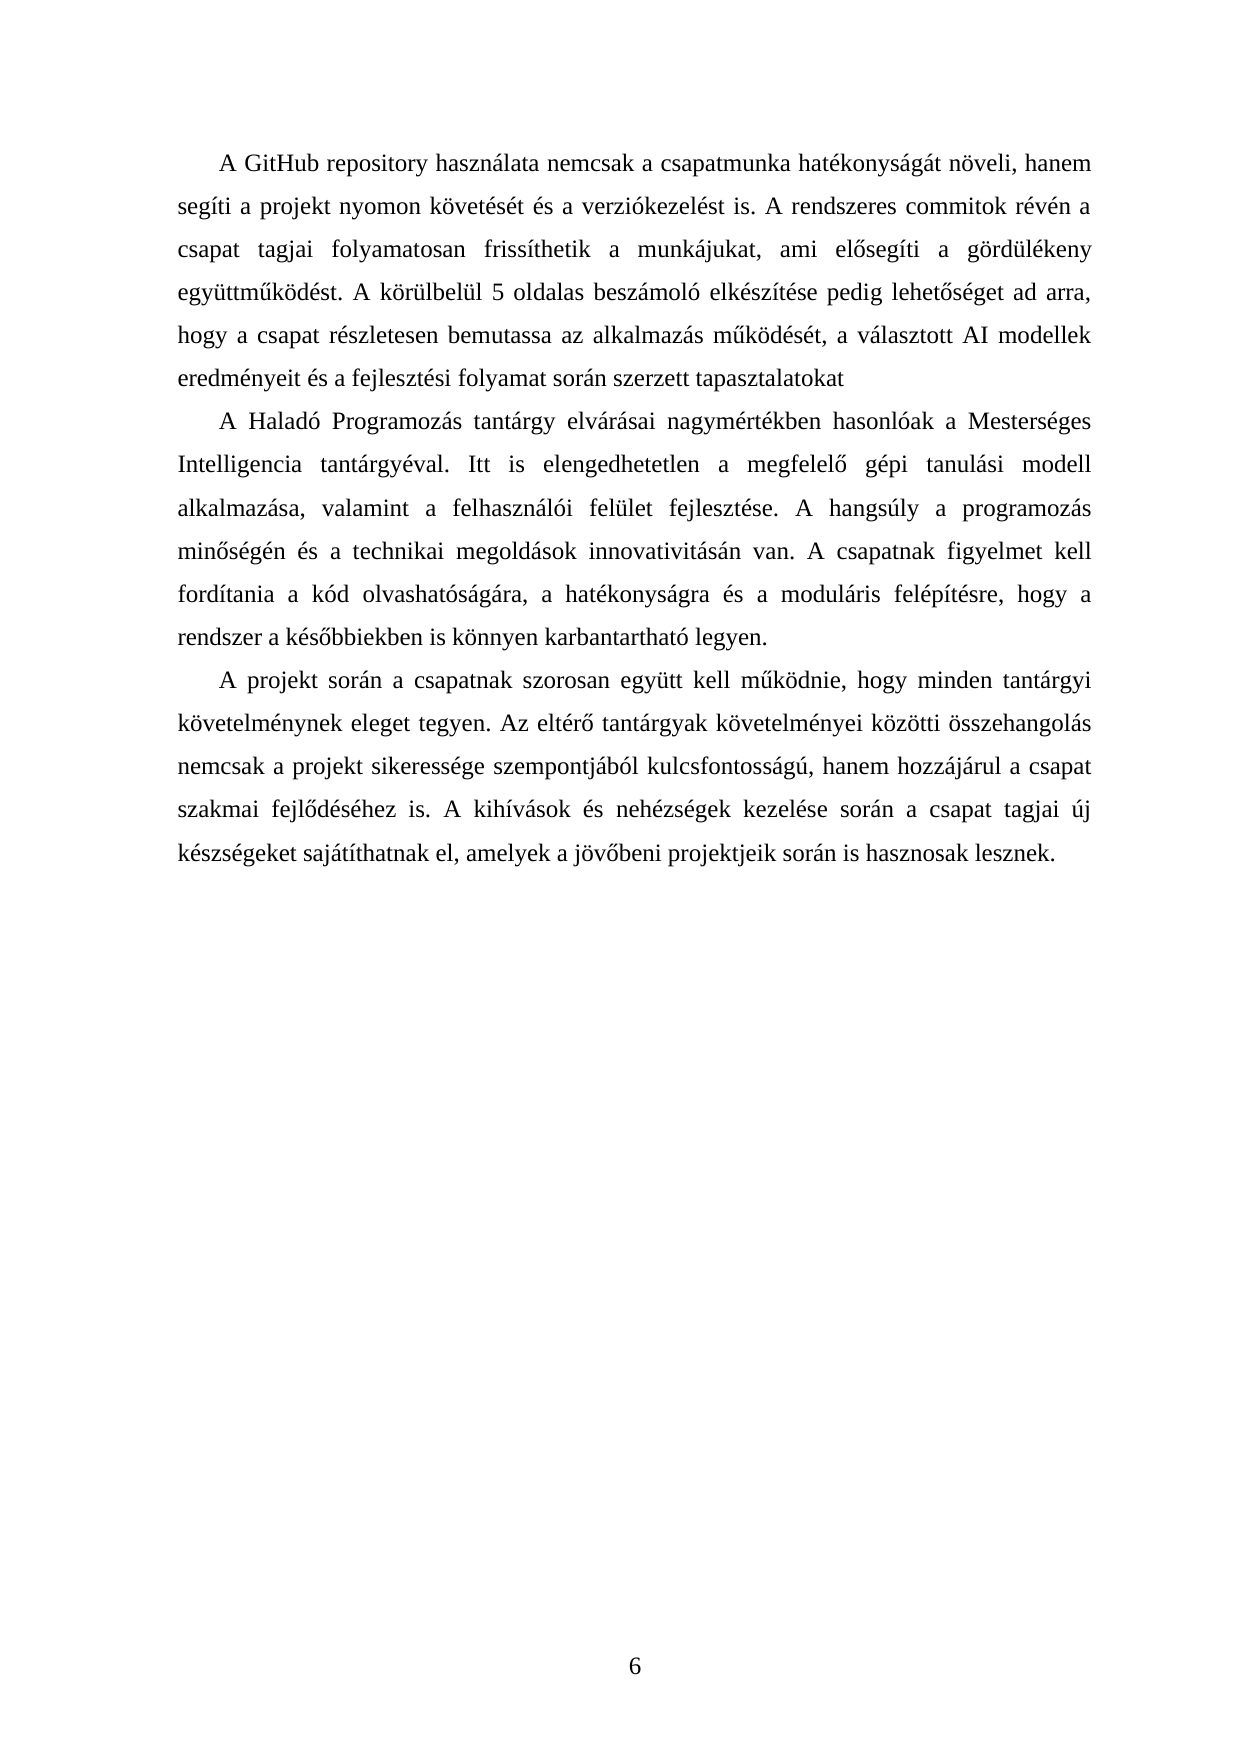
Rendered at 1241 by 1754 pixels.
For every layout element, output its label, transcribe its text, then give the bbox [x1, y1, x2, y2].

text A GitHub repository használata nemcsak a csapatmunka hatékonyságát növeli, hanem segíti a projekt nyomon követését és a verziókezelést is. A rendszeres commitok révén a csapat tagjai folyamatosan frissíthetik a munkájukat, ami elősegíti a gördülékeny együttműködést. A körülbelül 5 oldalas beszámoló elkészítése pedig lehetőséget ad arra, hogy a csapat részletesen bemutassa az alkalmazás működését, a választott AI modellek eredményeit és a fejlesztési folyamat során szerzett tapasztalatokat [177, 148, 1092, 392]
text A Haladó Programozás tantárgy elvárásai nagymértékben hasonlóak a Mesterséges Intelligencia tantárgyéval. Itt is elengedhetetlen a megfelelő gépi tanulási modell alkalmazása, valamint a felhasználói felület fejlesztése. A hangsúly a programozás minőségén és a technikai megoldások innovativitásán van. A csapatnak figyelmet kell fordítania a kód olvashatóságára, a hatékonyságra és a moduláris felépítésre, hogy a rendszer a későbbiekben is könnyen karbantartható legyen. [177, 406, 1092, 651]
text A projekt során a csapatnak szorosan együtt kell működnie, hogy minden tantárgyi követelménynek eleget tegyen. Az eltérő tantárgyak követelményei közötti összehangolás nemcsak a projekt sikeressége szempontjából kulcsfontosságú, hanem hozzájárul a csapat szakmai fejlődéséhez is. A kihívások és nehézségek kezelése során a csapat tagjai új készségeket sajátíthatnak el, amelyek a jövőbeni projektjeik során is hasznosak lesznek. [177, 665, 1092, 866]
